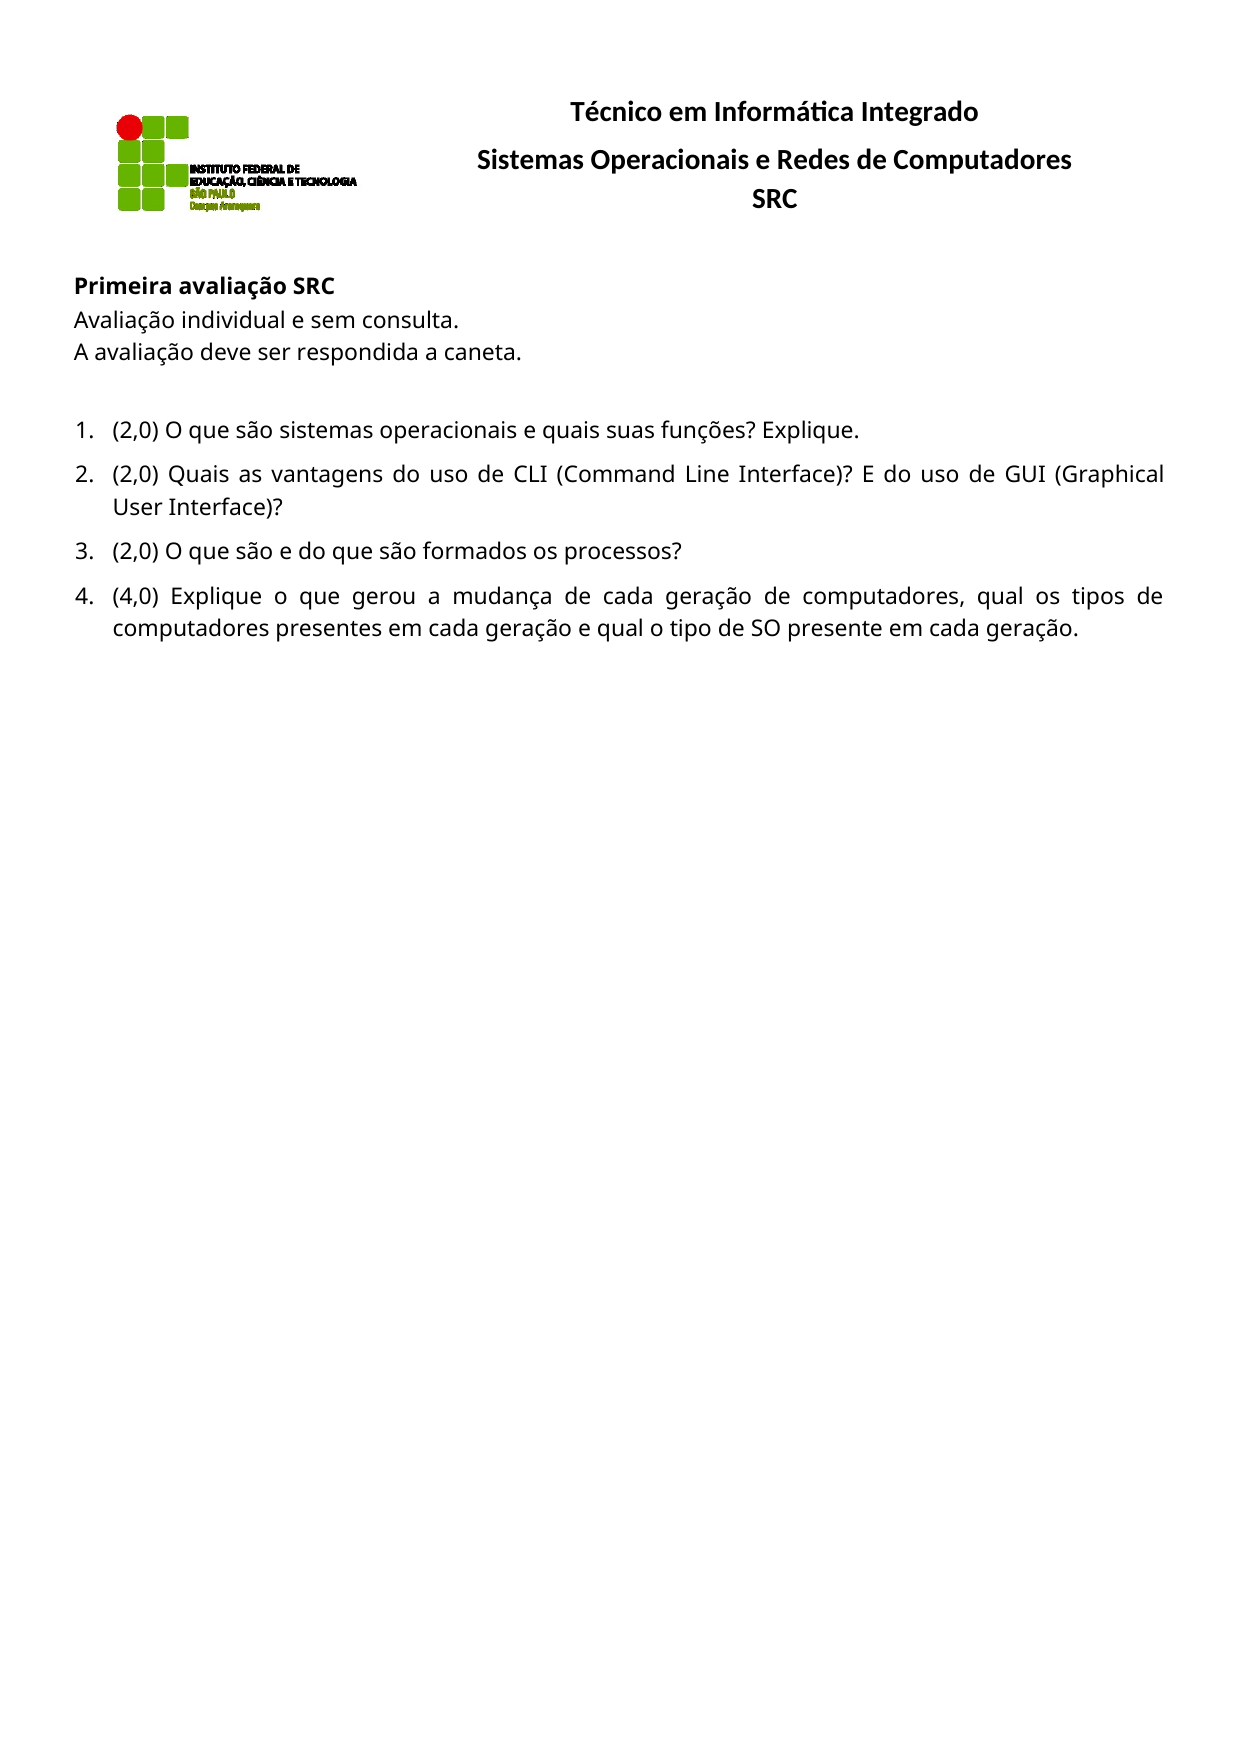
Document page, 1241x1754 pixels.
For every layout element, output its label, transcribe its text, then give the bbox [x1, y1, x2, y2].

text Primeira avaliação SRC [73, 270, 1166, 301]
list (2,0) Quais as vantagens do uso de CLI (Command Line Interface)? E do uso de GUI (Graphical User Interface)? [75, 458, 1166, 522]
list (4,0) Explique o que gerou a mudança de cada geração de computadores, qual os tipos de computadores presentes em cada geração e qual o tipo de SO presente em cada geração. [75, 580, 1166, 643]
list (2,0) O que são sistemas operacionais e quais suas funções? Explique. [75, 414, 1166, 445]
picture [93, 91, 380, 234]
list (2,0) O que são e do que são formados os processos? [75, 535, 1166, 566]
text Avaliação individual e sem consulta. [73, 303, 1166, 335]
text A avaliação deve ser respondida a caneta. [73, 336, 1166, 367]
